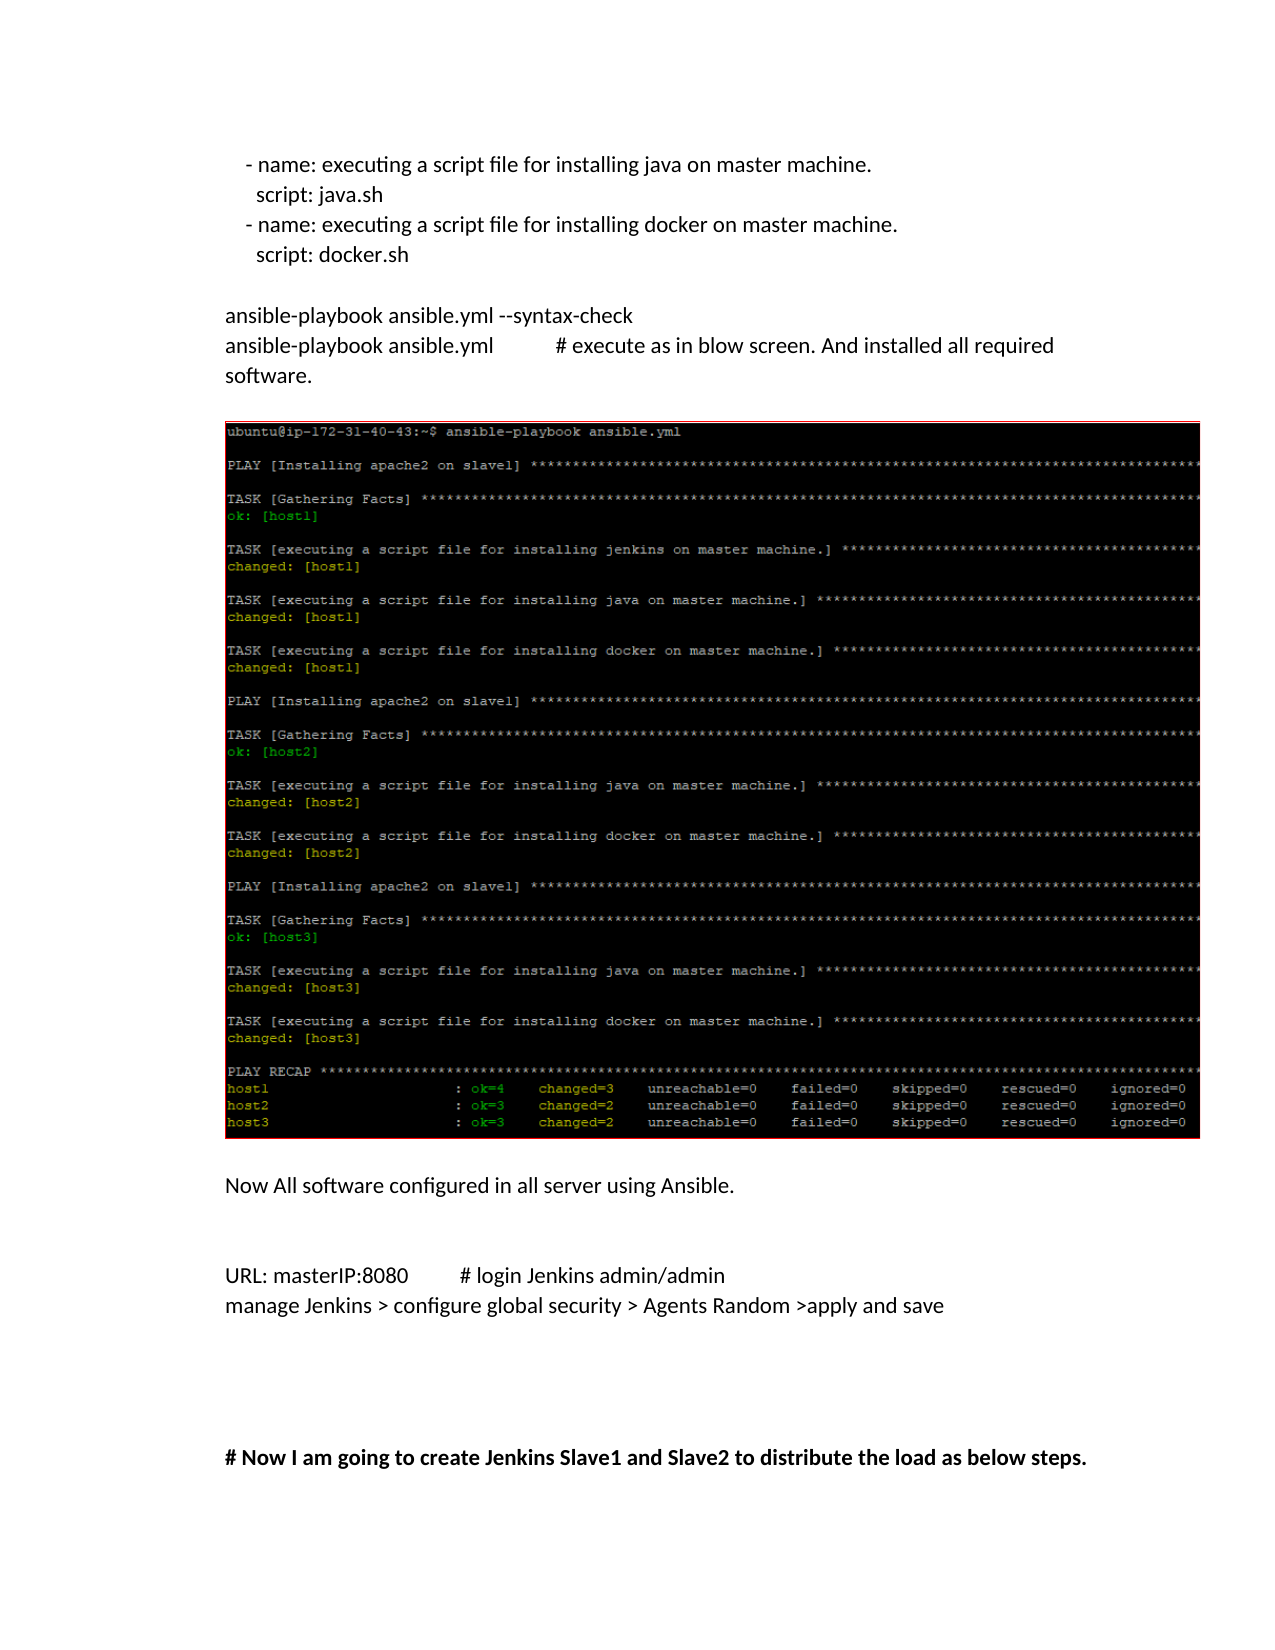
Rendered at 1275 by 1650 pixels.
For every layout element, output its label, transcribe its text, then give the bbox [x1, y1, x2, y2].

list Now All software configured in all server using Ansible. [225, 1171, 1125, 1199]
list # Now I am going to create Jenkins Slave1 and Slave2 to distribute the load as below steps. [225, 1443, 1125, 1471]
list manage Jenkins > configure global security > Agents Random >apply and save [225, 1292, 1125, 1320]
list - name: executing a script file for installing java on master machine. [225, 150, 1125, 178]
list ansible-playbook ansible.yml --syntax-check [225, 301, 1125, 329]
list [225, 210, 1125, 238]
list URL: masterIP:8080 # login Jenkins admin/admin [225, 1261, 1125, 1289]
picture [225, 421, 1200, 1139]
list script: docker.sh [225, 241, 1125, 269]
list ansible-playbook ansible.yml # execute as in blow screen. And installed all required software. [225, 331, 1125, 389]
list script: java.sh [225, 180, 1125, 208]
